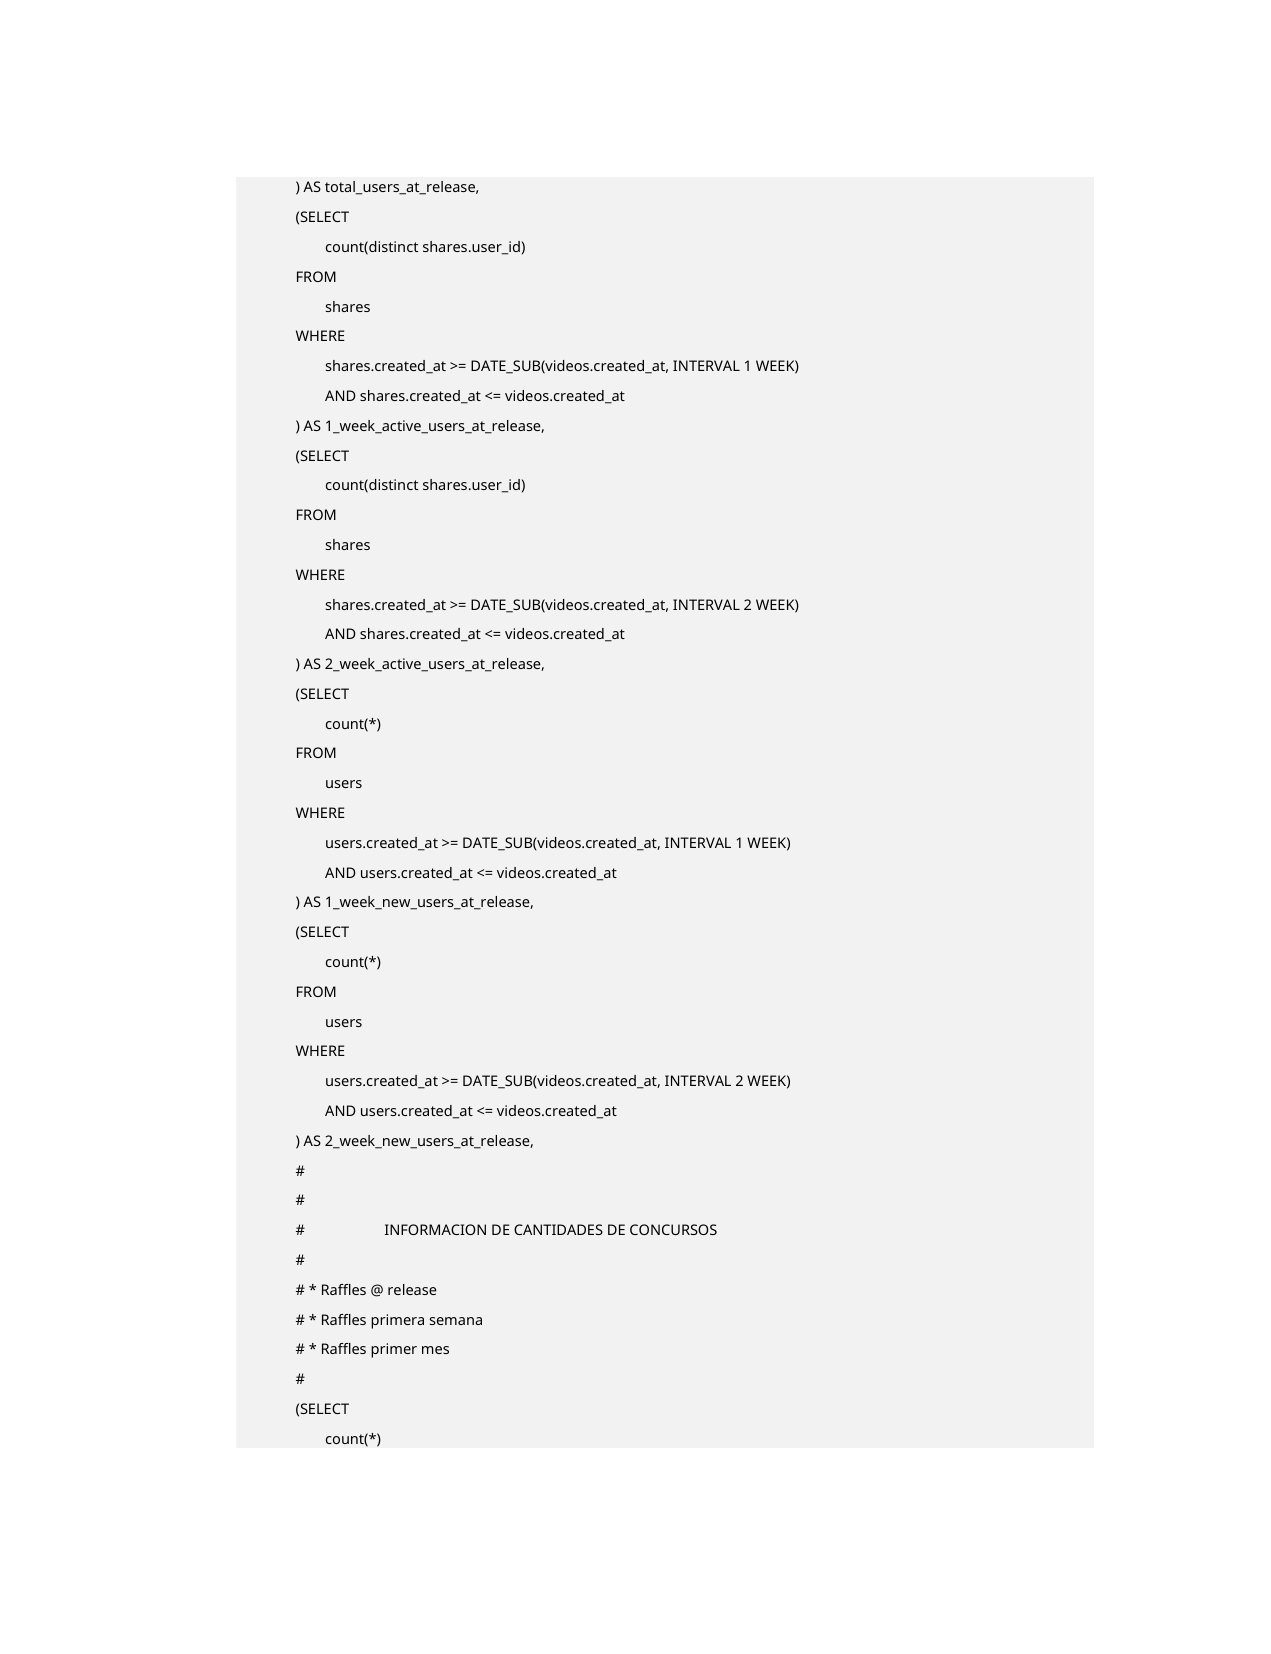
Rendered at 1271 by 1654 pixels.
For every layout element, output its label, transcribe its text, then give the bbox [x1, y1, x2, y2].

text shares.created_at >= DATE_SUB(videos.created_at, INTERVAL 2 WEEK) [236, 594, 1094, 614]
text (SELECT [236, 445, 1094, 465]
text (SELECT [236, 922, 1094, 942]
text FROM [236, 505, 1094, 525]
text shares [236, 535, 1094, 554]
text FROM [236, 982, 1094, 1001]
text (SELECT [236, 684, 1094, 703]
text count(*) [236, 1428, 1094, 1448]
text users [236, 773, 1094, 793]
text # INFORMACION DE CANTIDADES DE CONCURSOS [236, 1220, 1094, 1240]
text # [236, 1250, 1094, 1269]
text count(*) [236, 952, 1094, 972]
text WHERE [236, 1041, 1094, 1061]
text ) AS 1_week_active_users_at_release, [236, 416, 1094, 435]
text AND users.created_at <= videos.created_at [236, 1101, 1094, 1121]
text # * Raffles primera semana [236, 1309, 1094, 1329]
text ) AS 2_week_active_users_at_release, [236, 654, 1094, 674]
text # [236, 1369, 1094, 1389]
text # * Raffles primer mes [236, 1339, 1094, 1359]
text ) AS 2_week_new_users_at_release, [236, 1131, 1094, 1150]
text shares [236, 296, 1094, 316]
text ) AS total_users_at_release, [236, 177, 1094, 197]
text # [236, 1190, 1094, 1210]
text WHERE [236, 326, 1094, 346]
text WHERE [236, 803, 1094, 823]
text FROM [236, 267, 1094, 286]
text users.created_at >= DATE_SUB(videos.created_at, INTERVAL 2 WEEK) [236, 1071, 1094, 1091]
text FROM [236, 743, 1094, 763]
text ) AS 1_week_new_users_at_release, [236, 892, 1094, 912]
text users [236, 1011, 1094, 1031]
text count(distinct shares.user_id) [236, 475, 1094, 495]
text AND shares.created_at <= videos.created_at [236, 624, 1094, 644]
text count(*) [236, 713, 1094, 733]
text shares.created_at >= DATE_SUB(videos.created_at, INTERVAL 1 WEEK) [236, 356, 1094, 376]
text count(distinct shares.user_id) [236, 237, 1094, 257]
text (SELECT [236, 207, 1094, 227]
text AND users.created_at <= videos.created_at [236, 862, 1094, 882]
text AND shares.created_at <= videos.created_at [236, 386, 1094, 406]
text # * Raffles @ release [236, 1279, 1094, 1299]
text users.created_at >= DATE_SUB(videos.created_at, INTERVAL 1 WEEK) [236, 833, 1094, 852]
text WHERE [236, 564, 1094, 584]
text # [236, 1160, 1094, 1180]
text (SELECT [236, 1399, 1094, 1418]
